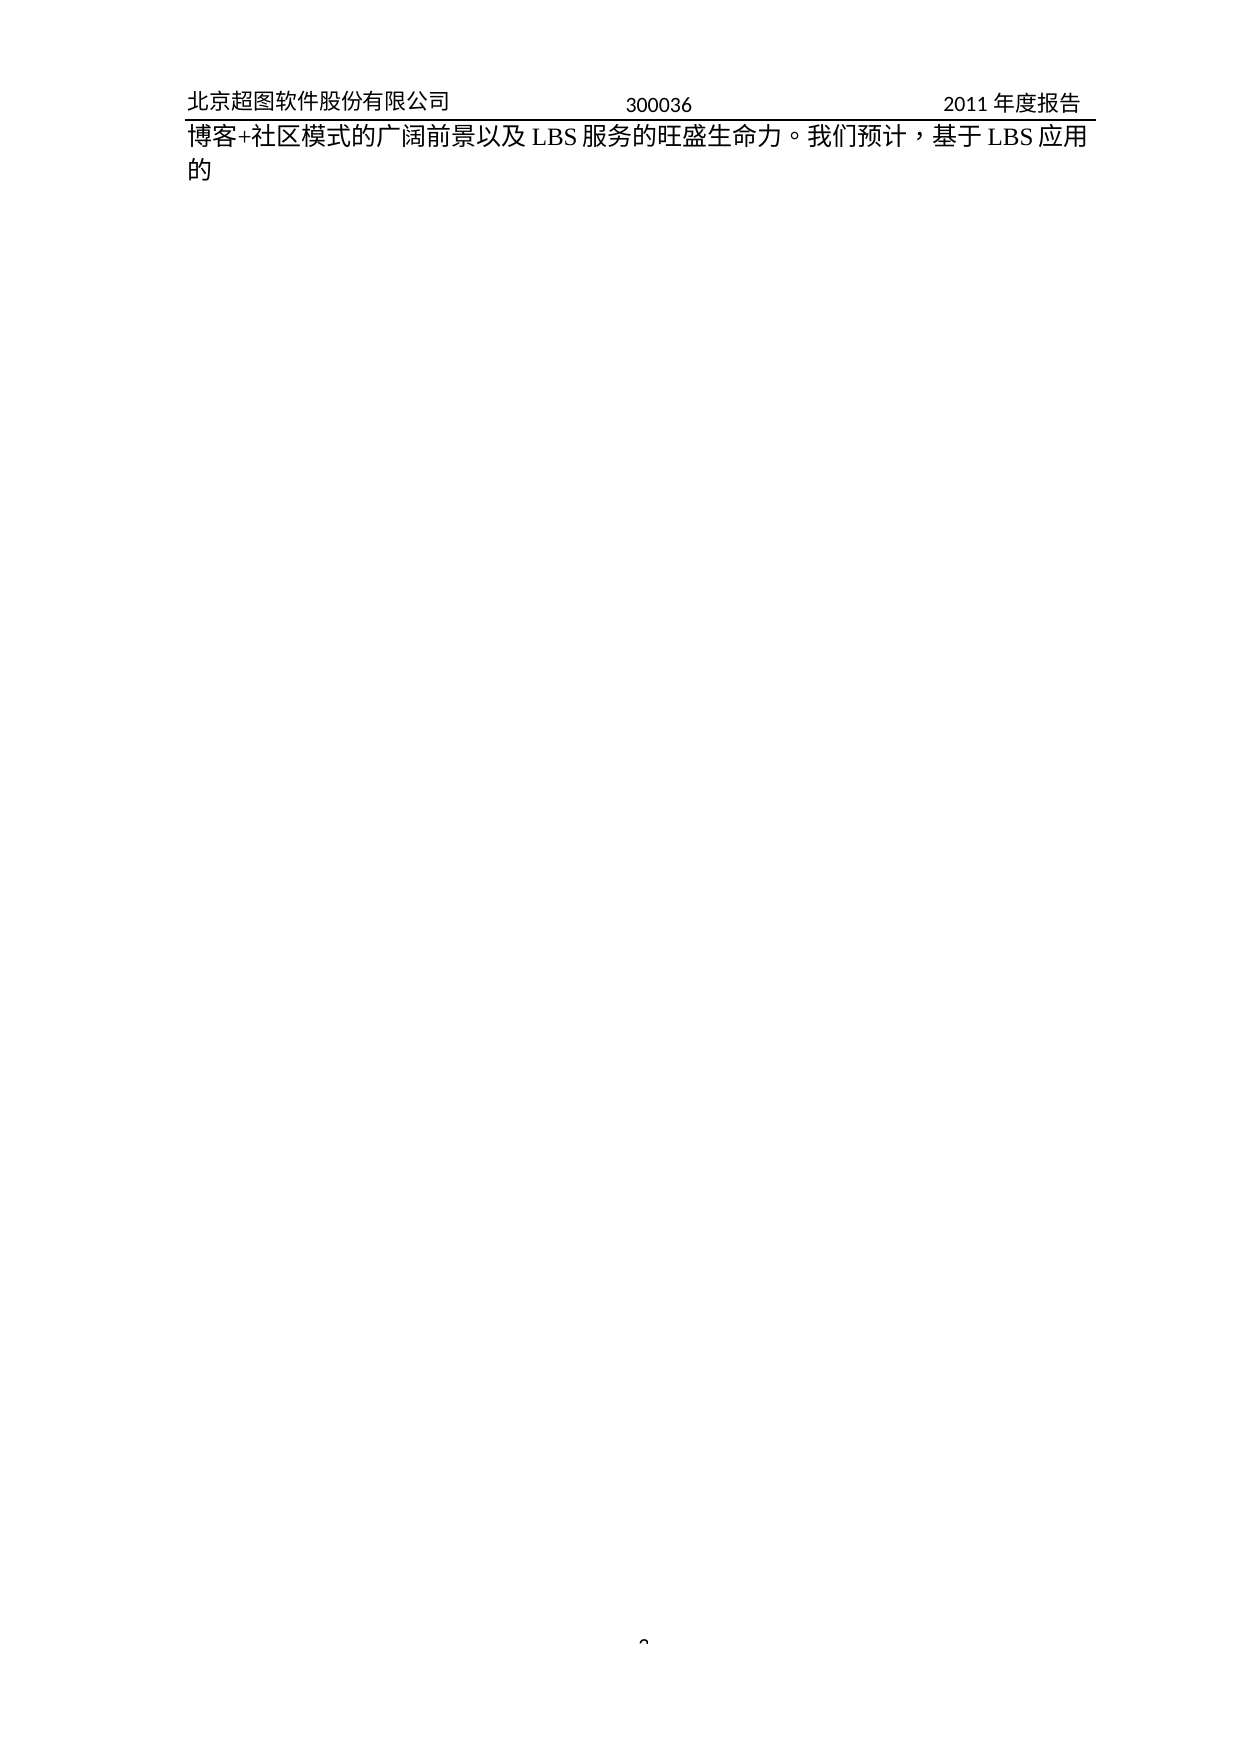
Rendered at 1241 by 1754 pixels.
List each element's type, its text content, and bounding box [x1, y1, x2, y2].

text 博客+社区模式的广阔前景以及LBS服务的旺盛生命力。我们预计，基于LBS应用的 [187, 119, 1107, 187]
